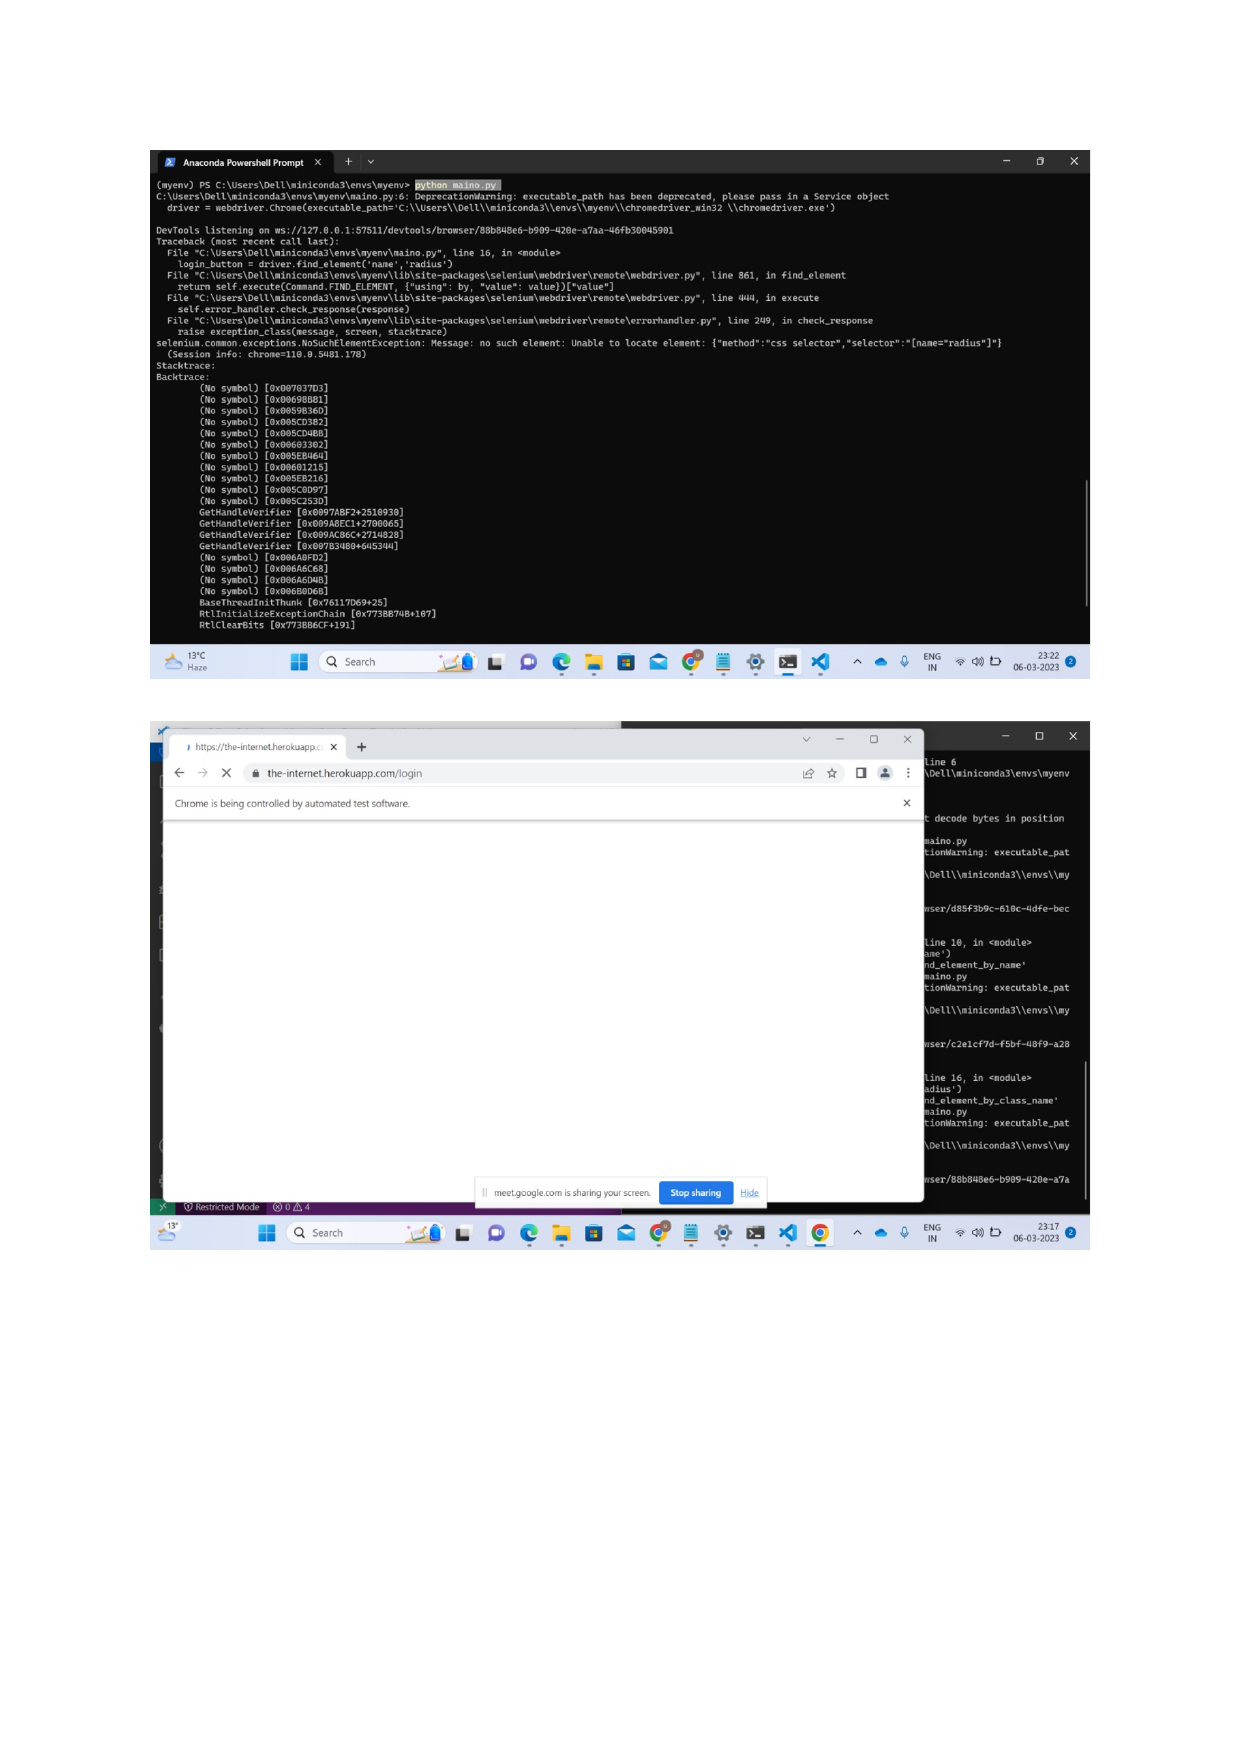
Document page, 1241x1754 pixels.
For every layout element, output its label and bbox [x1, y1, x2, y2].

picture [150, 721, 1091, 1250]
picture [150, 150, 1091, 679]
